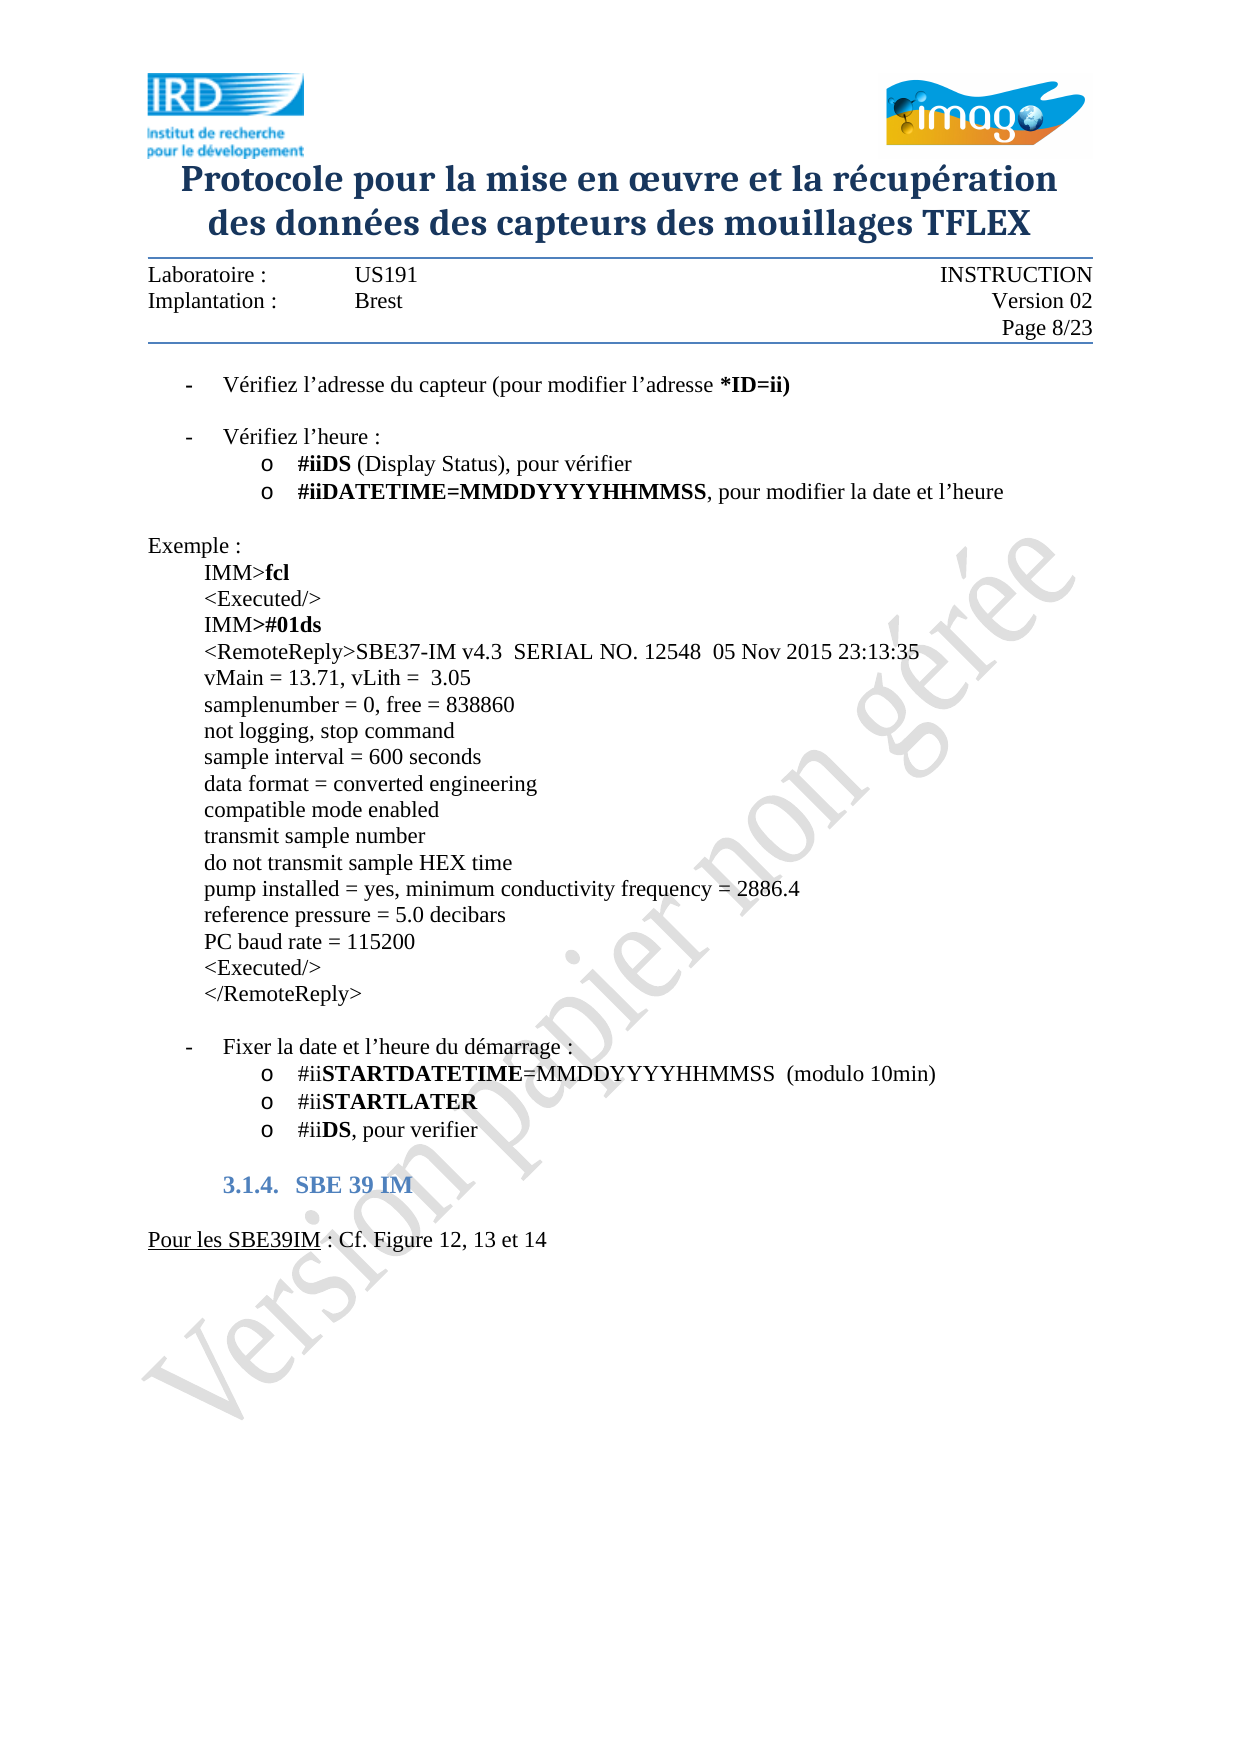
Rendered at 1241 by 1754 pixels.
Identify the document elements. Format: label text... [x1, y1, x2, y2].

text <RemoteReply>SBE37-IM v4.3 SERIAL NO. 12548 05 Nov 2015 23:13:35 [204, 638, 1093, 664]
text pump installed = yes, minimum conductivity frequency = 2886.4 [204, 875, 1093, 901]
subtitle SBE 39 IM [223, 1171, 1093, 1199]
list Vérifiez l’adresse du capteur (pour modifier l’adresse *ID=ii) [185, 371, 1093, 397]
text IMM>#01ds [204, 612, 1093, 638]
text do not transmit sample HEX time [204, 849, 1093, 875]
list Fixer la date et l’heure du démarrage : [185, 1033, 1093, 1059]
list #iiSTARTDATETIME=MMDDYYYYHHMMSS (modulo 10min) [260, 1059, 1093, 1088]
text reference pressure = 5.0 decibars [204, 901, 1093, 928]
text <Executed/> [204, 585, 1093, 612]
text vMain = 13.71, vLith = 3.05 [204, 664, 1093, 691]
text sample interval = 600 seconds [204, 743, 1093, 770]
list #iiSTARTLATER [260, 1088, 1093, 1116]
picture [877, 73, 1093, 159]
list #iiDS (Display Status), pour vérifier [260, 450, 1093, 478]
list #iiDS, pour verifier [260, 1116, 1093, 1144]
picture [147, 73, 304, 159]
text not logging, stop command [204, 717, 1093, 743]
text Exemple : [148, 532, 1093, 559]
text <Executed/> [204, 954, 1093, 981]
text </RemoteReply> [204, 981, 1093, 1007]
list #iiDATETIME=MMDDYYYYHHMMSS, pour modifier la date et l’heure [260, 478, 1093, 506]
text compatible mode enabled [204, 796, 1093, 822]
text Pour les SBE39IM : Cf. Figure 12, 13 et 14 [148, 1226, 1093, 1252]
text data format = converted engineering [204, 770, 1093, 796]
text IMM>fcl [204, 559, 1093, 585]
list Vérifiez l’heure : [185, 423, 1093, 450]
text samplenumber = 0, free = 838860 [204, 691, 1093, 717]
text PC baud rate = 115200 [204, 928, 1093, 954]
text transmit sample number [204, 822, 1093, 849]
